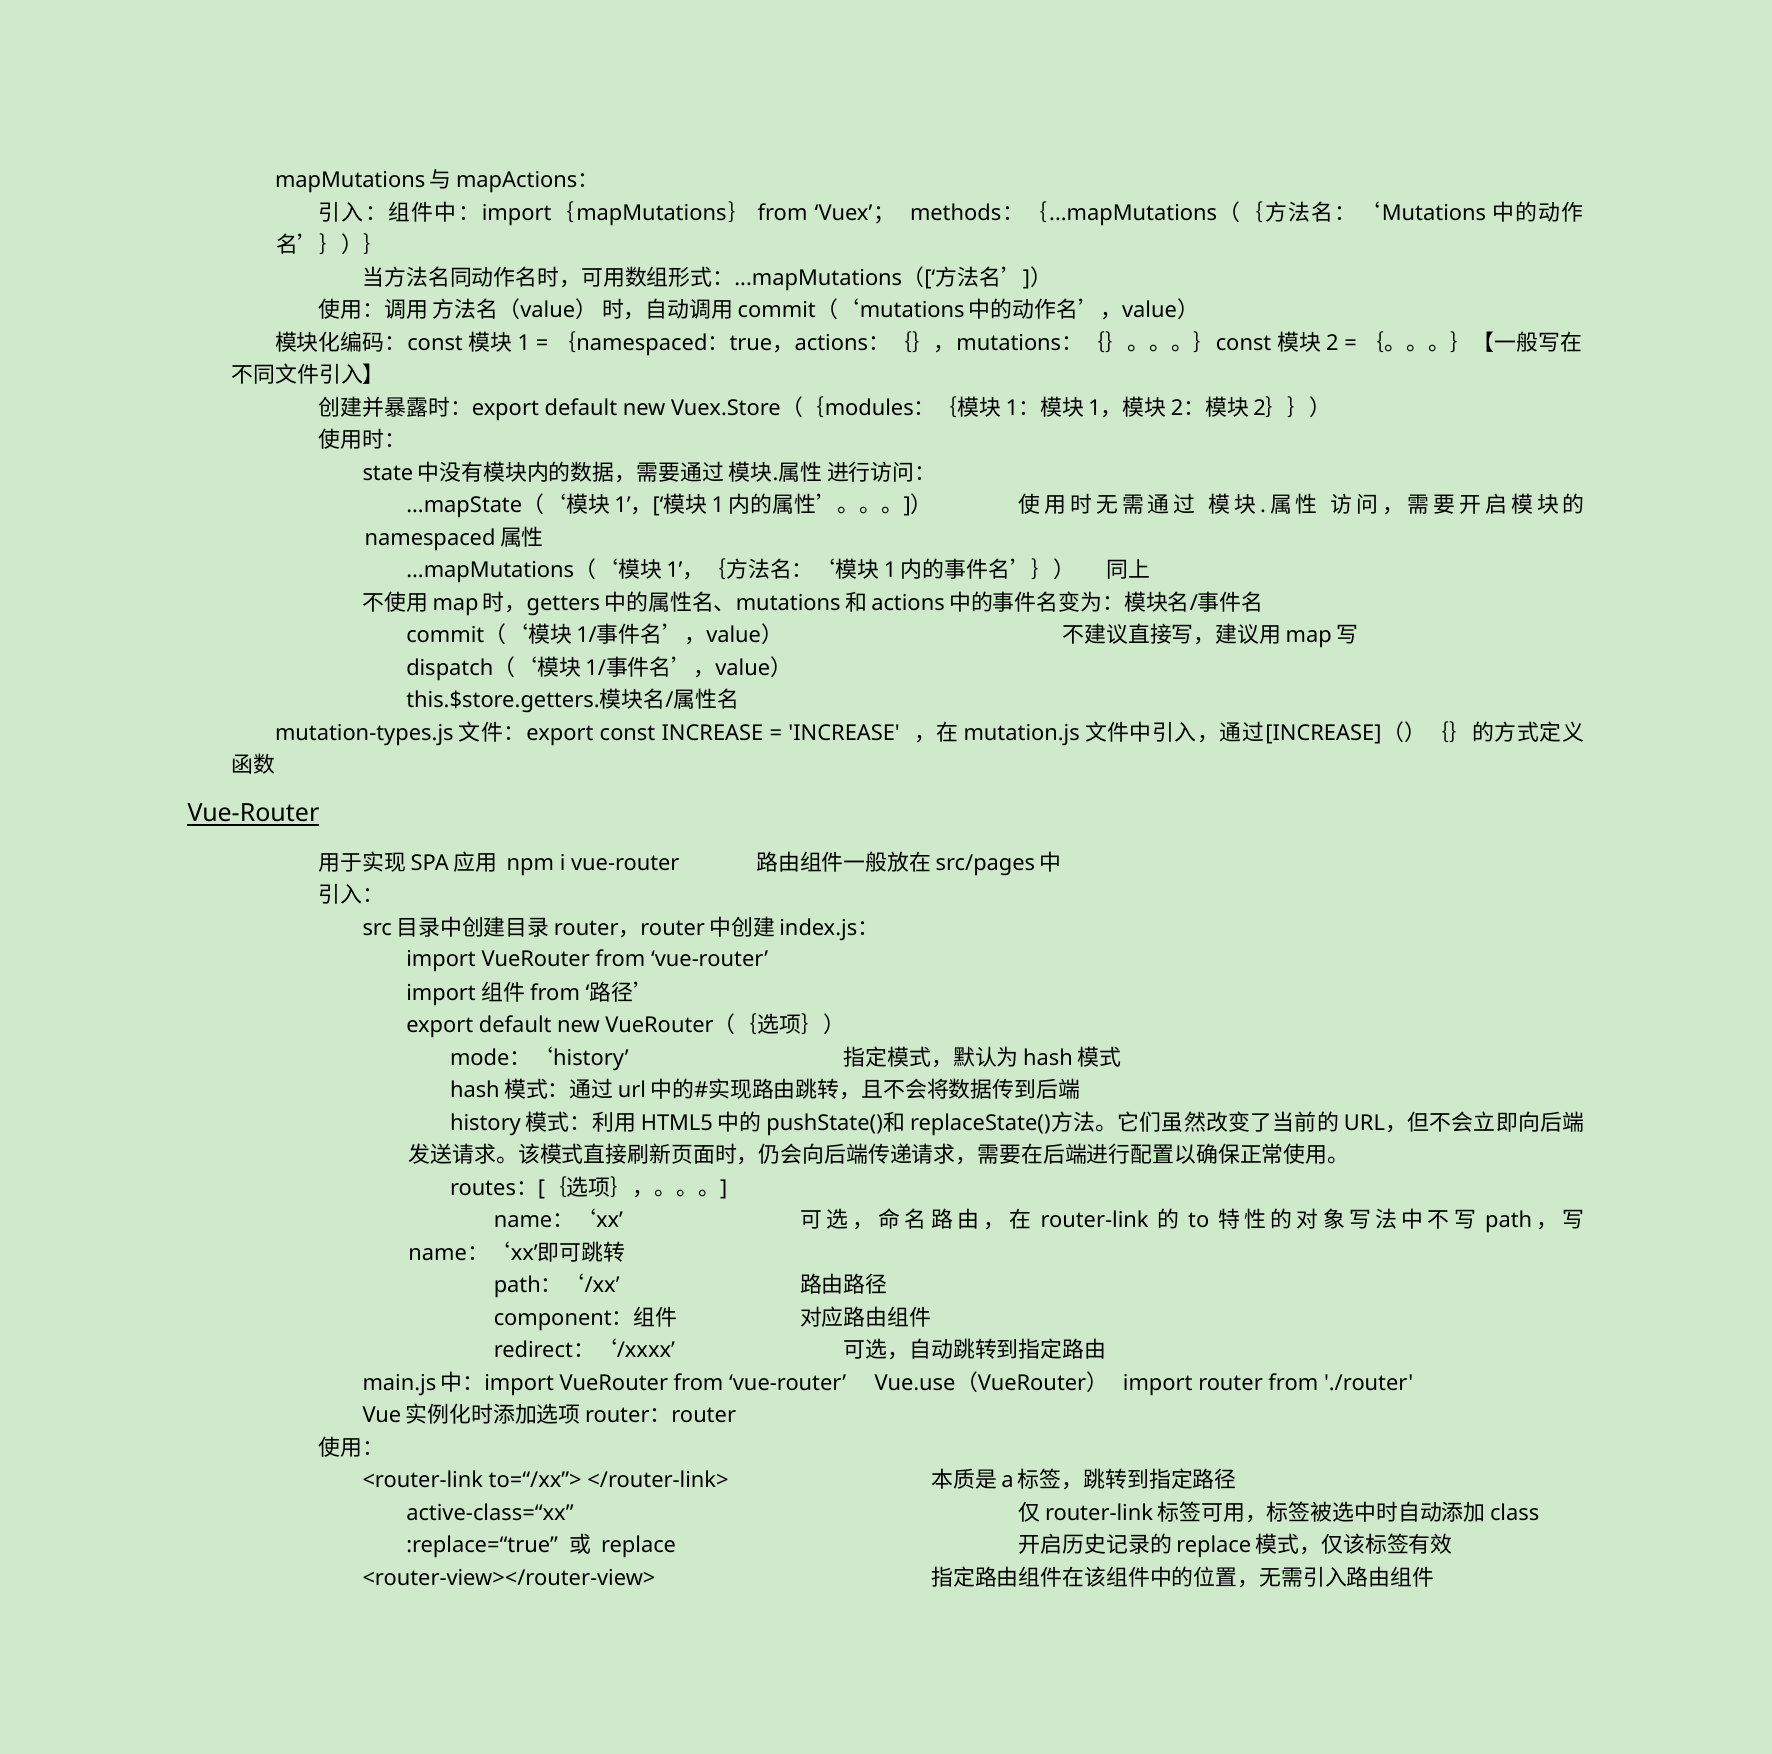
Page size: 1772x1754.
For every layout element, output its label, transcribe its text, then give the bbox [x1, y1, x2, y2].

list path：‘/xx’ 路由路径 [408, 1267, 1585, 1299]
list 引入：组件中：import｛mapMutations｝ from ‘Vuex’； methods：｛...mapMutations（｛方法名：‘Mutations中的动作名’｝）｝ [276, 194, 1585, 259]
list import 组件 from ‘路径’ [319, 974, 1585, 1007]
subtitle Vue-Router [187, 779, 1585, 844]
list 模块化编码：const 模块1 = ｛namespaced：true，actions：｛｝，mutations：｛｝。。。｝const 模块2 = ｛。。。｝【一般写在不同文件引入】 [231, 324, 1585, 389]
list ...mapState（‘模块1’，[‘模块1内的属性’。。。]） 使用时无需通过 模块.属性 访问，需要开启模块的namespaced属性 [364, 487, 1585, 552]
list ...mapMutations（‘模块1’，｛方法名：‘模块1内的事件名’｝） 同上 [364, 552, 1585, 584]
list 使用：调用 方法名（value） 时，自动调用commit（‘mutations中的动作名’，value） [276, 292, 1585, 324]
list mode：‘history’ 指定模式，默认为hash模式 [364, 1039, 1585, 1072]
list component：组件 对应路由组件 [408, 1299, 1585, 1332]
list 使用： [231, 1429, 1585, 1462]
list 使用时： [276, 422, 1585, 454]
list <router-view></router-view> 指定路由组件在该组件中的位置，无需引入路由组件 [275, 1559, 1585, 1592]
list 用于实现SPA应用 npm i vue-router 路由组件一般放在src/pages中 [231, 844, 1585, 877]
list active-class=“xx” 仅router-link标签可用，标签被选中时自动添加class [319, 1494, 1585, 1527]
list redirect：‘/xxxx’ 可选，自动跳转到指定路由 [408, 1332, 1585, 1364]
list hash模式：通过url中的#实现路由跳转，且不会将数据传到后端 [408, 1072, 1585, 1104]
list src目录中创建目录router，router中创建index.js： [275, 909, 1585, 942]
list name：‘xx’ 可选，命名路由，在router-link的to特性的对象写法中不写path，写name：‘xx’即可跳转 [408, 1202, 1585, 1267]
list 不使用map时，getters中的属性名、mutations和actions中的事件名变为：模块名/事件名 [320, 584, 1585, 617]
list <router-link to=“/xx”> </router-link> 本质是a标签，跳转到指定路径 [275, 1462, 1585, 1494]
list 创建并暴露时：export default new Vuex.Store（｛modules：｛模块1：模块1，模块2：模块2｝｝） [276, 389, 1585, 422]
list export default new VueRouter（｛选项｝） [319, 1007, 1585, 1039]
list :replace=“true” 或 replace 开启历史记录的replace模式，仅该标签有效 [319, 1527, 1585, 1559]
list history模式：利用HTML5中的pushState()和replaceState()方法。它们虽然改变了当前的URL，但不会立即向后端发送请求。该模式直接刷新页面时，仍会向后端传递请求，需要在后端进行配置以确保正常使用。 [408, 1104, 1585, 1169]
list routes：[｛选项｝，。。。] [364, 1169, 1585, 1202]
list import VueRouter from ‘vue-router’ [319, 942, 1585, 974]
list this.$store.getters.模块名/属性名 [364, 682, 1585, 714]
list mapMutations与mapActions： [231, 162, 1585, 194]
list Vue实例化时添加选项router：router [275, 1397, 1585, 1429]
list dispatch（‘模块1/事件名’，value） [364, 649, 1585, 682]
list main.js中：import VueRouter from ‘vue-router’ Vue.use（VueRouter） import router from './router' [275, 1364, 1585, 1397]
list mutation-types.js文件：export const INCREASE = 'INCREASE' ，在mutation.js文件中引入，通过[INCREASE]（）｛｝的方式定义函数 [231, 714, 1585, 779]
list 当方法名同动作名时，可用数组形式：...mapMutations（[‘方法名’]） [320, 259, 1585, 292]
list commit（‘模块1/事件名’，value） 不建议直接写，建议用map写 [364, 617, 1585, 649]
list 引入： [231, 877, 1585, 909]
list state中没有模块内的数据，需要通过 模块.属性 进行访问： [320, 454, 1585, 487]
